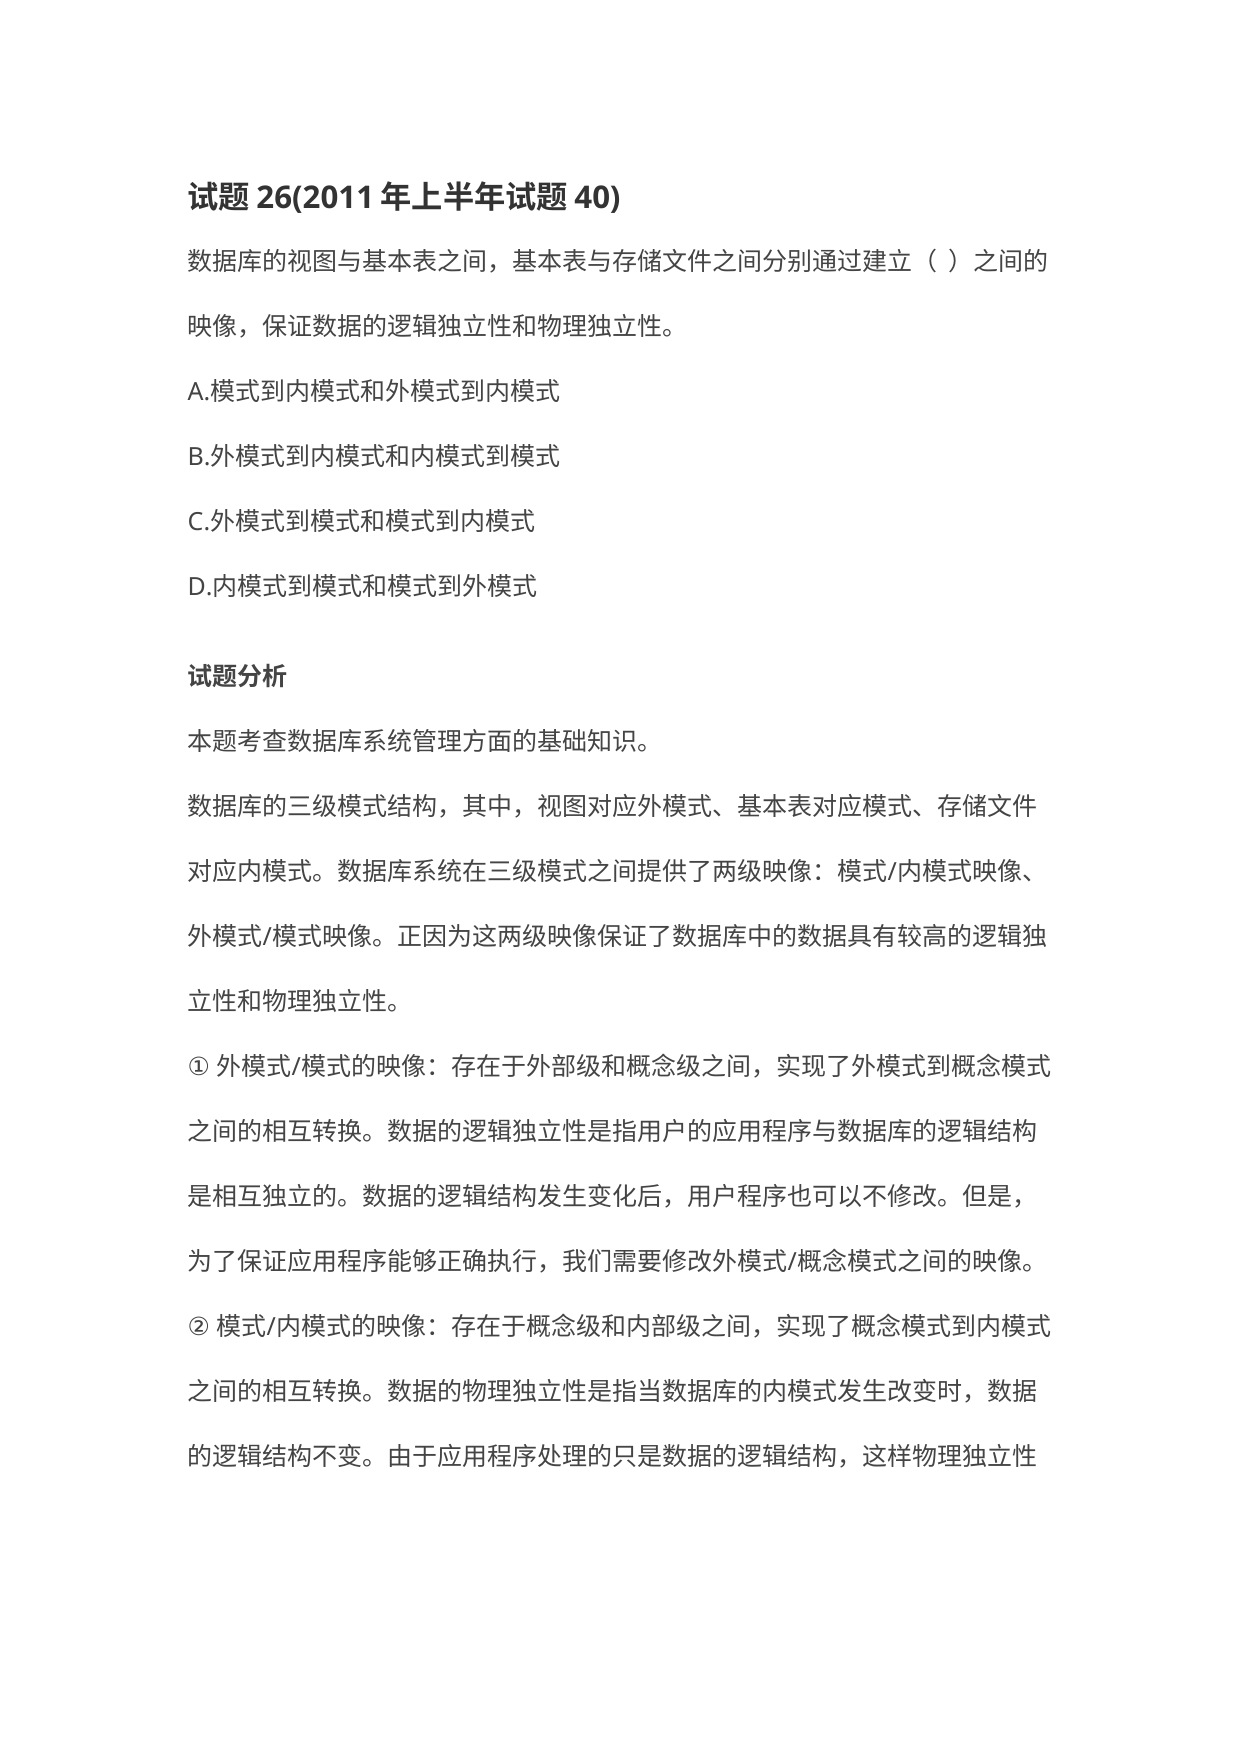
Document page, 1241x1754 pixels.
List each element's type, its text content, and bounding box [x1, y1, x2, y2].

text A.模式到内模式和外模式到内模式 B.外模式到内模式和内模式到模式 C.外模式到模式和模式到内模式 D.内模式到模式和模式到外模式 [187, 357, 1053, 617]
text 试题26(2011年上半年试题40) [187, 162, 1053, 227]
text 数据库的视图与基本表之间，基本表与存储文件之间分别通过建立（ ）之间的映像，保证数据的逻辑独立性和物理独立性。 [187, 227, 1053, 357]
text 试题分析 [187, 642, 1053, 707]
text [187, 707, 1053, 1487]
